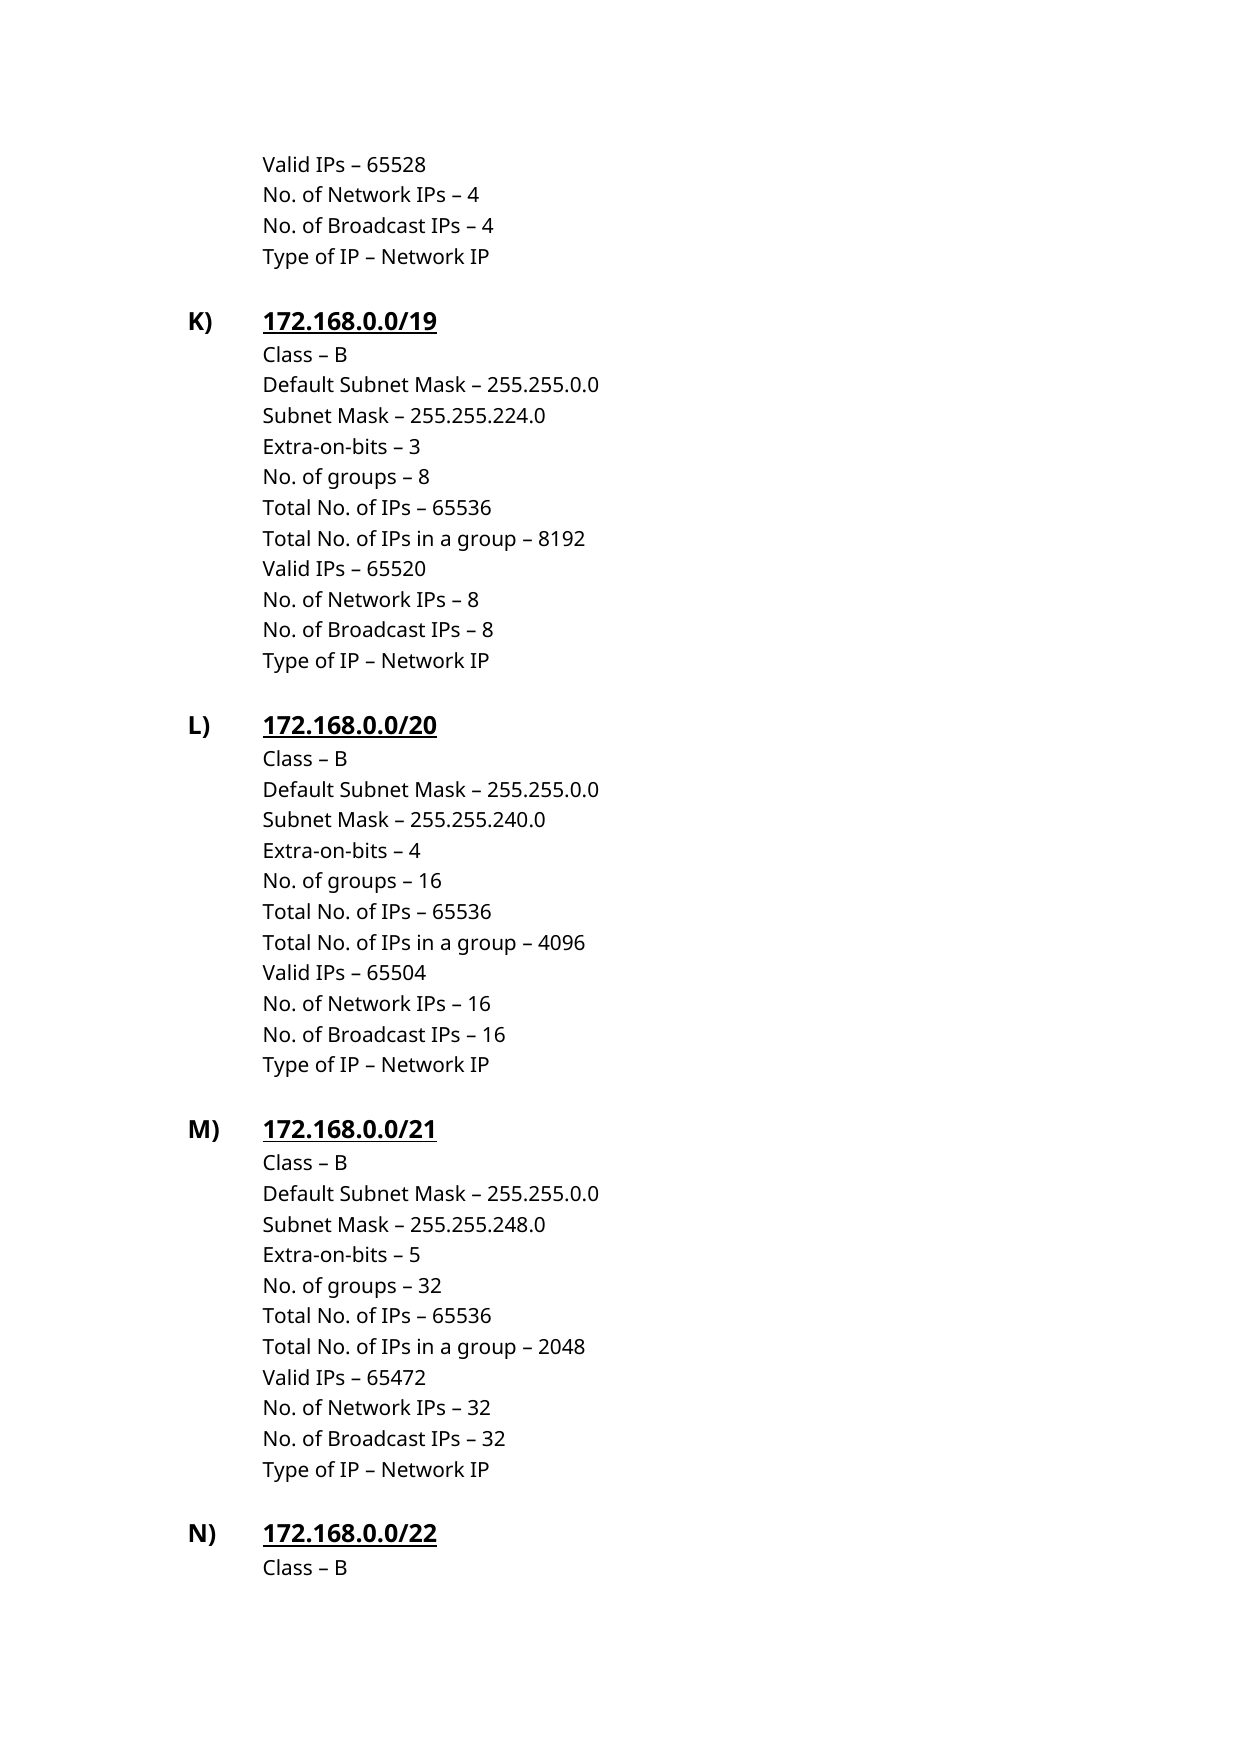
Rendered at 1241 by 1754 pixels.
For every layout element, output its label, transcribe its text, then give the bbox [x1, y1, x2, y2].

text Extra-on-bits – 4 [262, 836, 1090, 864]
text Default Subnet Mask – 255.255.0.0 [262, 1179, 1090, 1207]
text No. of Network IPs – 8 [262, 585, 1090, 613]
text Total No. of IPs in a group – 4096 [262, 928, 1090, 956]
text No. of groups – 32 [262, 1271, 1090, 1299]
text Total No. of IPs in a group – 2048 [262, 1332, 1090, 1361]
text No. of Broadcast IPs – 16 [262, 1020, 1090, 1048]
text Class – B [262, 1148, 1090, 1177]
text Type of IP – Network IP [262, 242, 1090, 270]
text Extra-on-bits – 3 [262, 432, 1090, 460]
text Valid IPs – 65504 [262, 958, 1090, 987]
text Total No. of IPs – 65536 [262, 1302, 1090, 1330]
text Extra-on-bits – 5 [262, 1240, 1090, 1269]
text No. of Network IPs – 32 [262, 1393, 1090, 1422]
text No. of groups – 16 [262, 867, 1090, 895]
text No. of Broadcast IPs – 4 [262, 211, 1090, 240]
text Total No. of IPs – 65536 [262, 897, 1090, 926]
text Default Subnet Mask – 255.255.0.0 [262, 775, 1090, 803]
list 172.168.0.0/21 [187, 1112, 1090, 1146]
text Default Subnet Mask – 255.255.0.0 [262, 371, 1090, 399]
text Subnet Mask – 255.255.248.0 [262, 1210, 1090, 1238]
text Type of IP – Network IP [262, 646, 1090, 674]
text Subnet Mask – 255.255.240.0 [262, 805, 1090, 834]
text No. of Network IPs – 16 [262, 989, 1090, 1018]
text No. of Network IPs – 4 [262, 181, 1090, 209]
text Class – B [262, 1553, 1090, 1581]
text Type of IP – Network IP [262, 1455, 1090, 1483]
text Type of IP – Network IP [262, 1050, 1090, 1079]
text Class – B [262, 340, 1090, 368]
list 172.168.0.0/20 [187, 707, 1090, 741]
text No. of Broadcast IPs – 32 [262, 1424, 1090, 1452]
text No. of Broadcast IPs – 8 [262, 616, 1090, 644]
text Total No. of IPs in a group – 8192 [262, 524, 1090, 552]
text Valid IPs – 65520 [262, 554, 1090, 583]
text Class – B [262, 744, 1090, 773]
text Valid IPs – 65528 [262, 150, 1090, 178]
list 172.168.0.0/22 [187, 1516, 1090, 1550]
text Subnet Mask – 255.255.224.0 [262, 401, 1090, 429]
text No. of groups – 8 [262, 462, 1090, 491]
text Valid IPs – 65472 [262, 1363, 1090, 1391]
list 172.168.0.0/19 [187, 303, 1090, 337]
text Total No. of IPs – 65536 [262, 493, 1090, 521]
